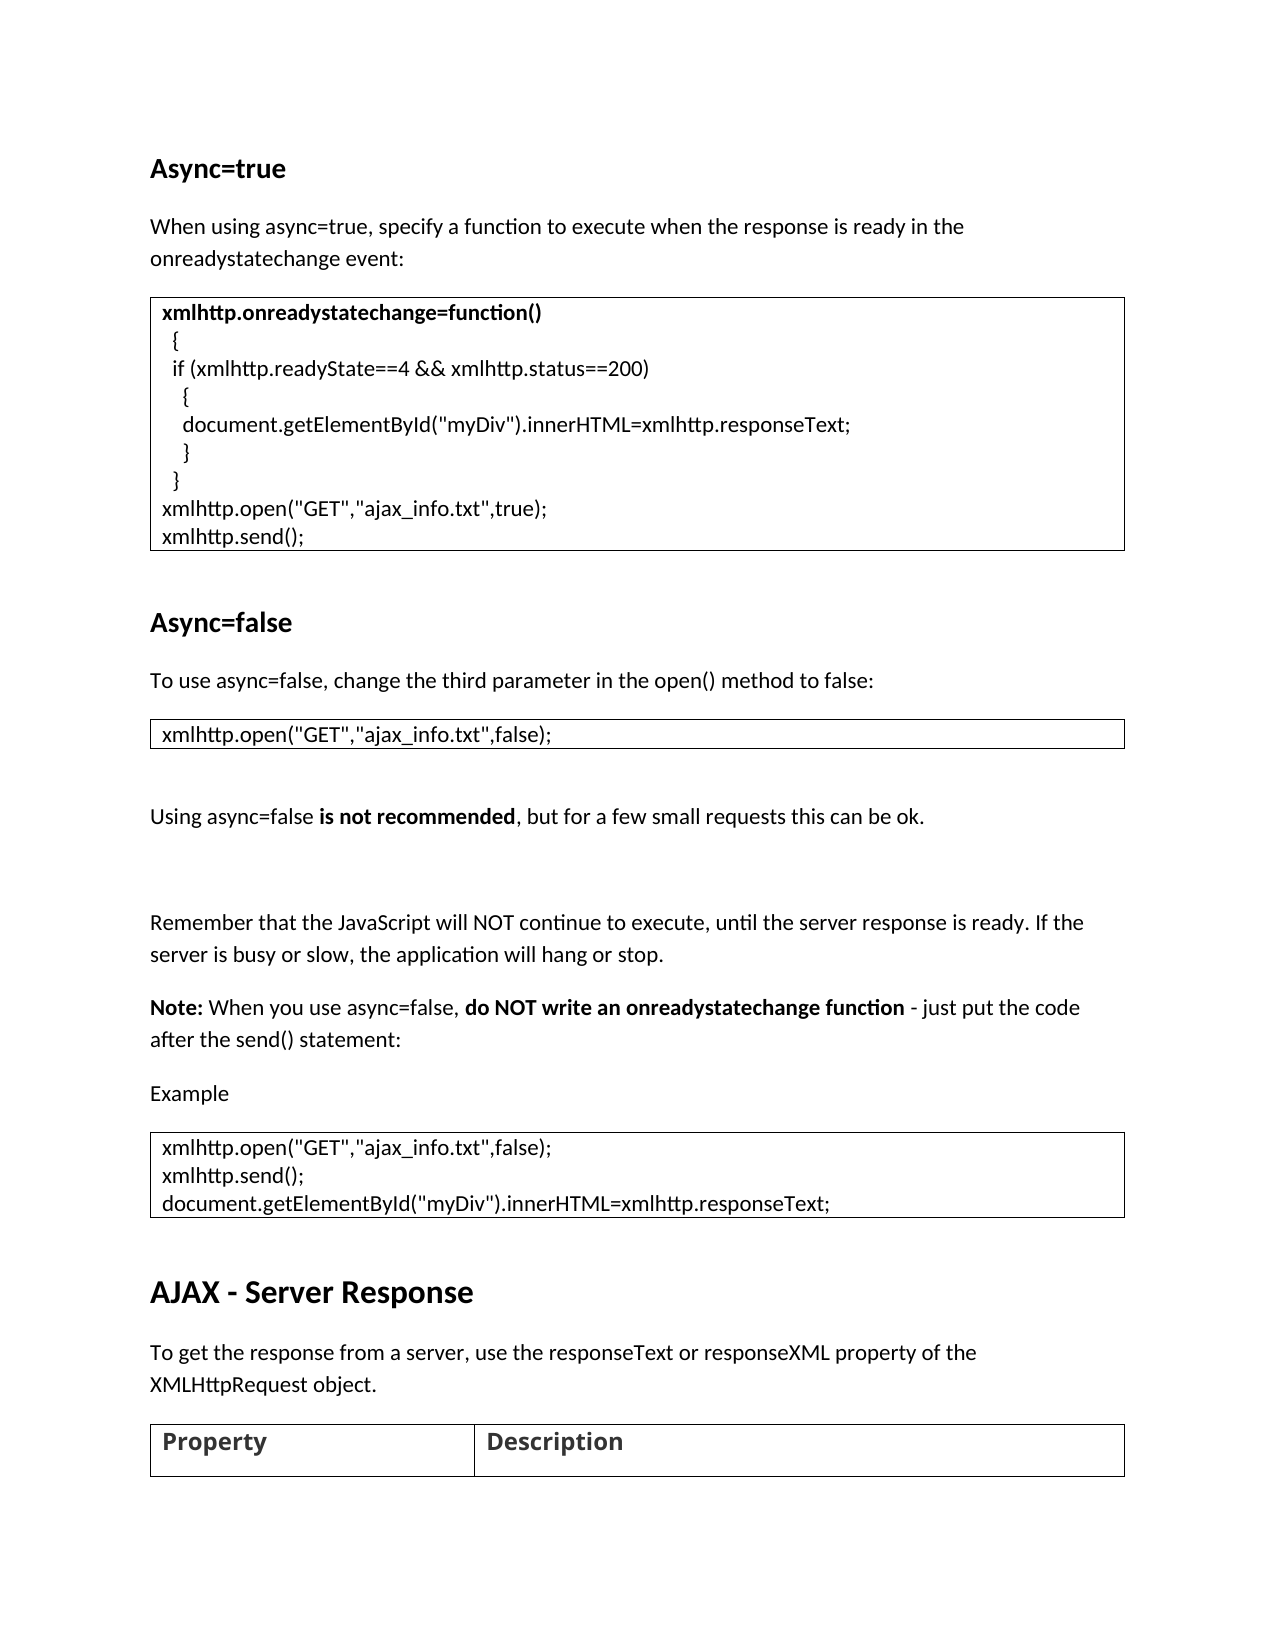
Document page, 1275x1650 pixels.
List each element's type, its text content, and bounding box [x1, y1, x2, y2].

text Note: When you use async=false, do NOT write an onreadystatechange function - just put the code after the send() statement: [150, 993, 1125, 1054]
text Remember that the JavaScript will NOT continue to execute, until the server response is ready. If the server is busy or slow, the application will hang or stop. [150, 908, 1125, 968]
table_header xmlhttp.open("GET","ajax_info.txt",false); [151, 720, 1124, 748]
text AJAX - Server Response [150, 1271, 1125, 1312]
table_header xmlhttp.onreadystatechange=function() { if (xmlhttp.readyState==4 && xmlhttp.status==200) { document.getElementById("myDiv").innerHTML=xmlhttp.responseText; } } xmlhttp.open("GET","ajax_info.txt",true); xmlhttp.send(); [151, 298, 1124, 550]
table_header Property [151, 1425, 474, 1476]
text To get the response from a server, use the responseText or responseXML property of the XMLHttpRequest object. [150, 1338, 1125, 1399]
text Example [150, 1079, 1125, 1107]
text Async=false [150, 604, 1125, 640]
text Async=true [150, 150, 1125, 186]
text To use async=false, change the third parameter in the open() method to false: [150, 666, 1125, 694]
text Using async=false is not recommended, but for a few small requests this can be ok. [150, 802, 1125, 830]
table_header xmlhttp.open("GET","ajax_info.txt",false); xmlhttp.send(); document.getElementById("myDiv").innerHTML=xmlhttp.responseText; [151, 1133, 1124, 1217]
table_header Description [475, 1425, 1124, 1476]
text When using async=true, specify a function to execute when the response is ready in the onreadystatechange event: [150, 212, 1125, 272]
